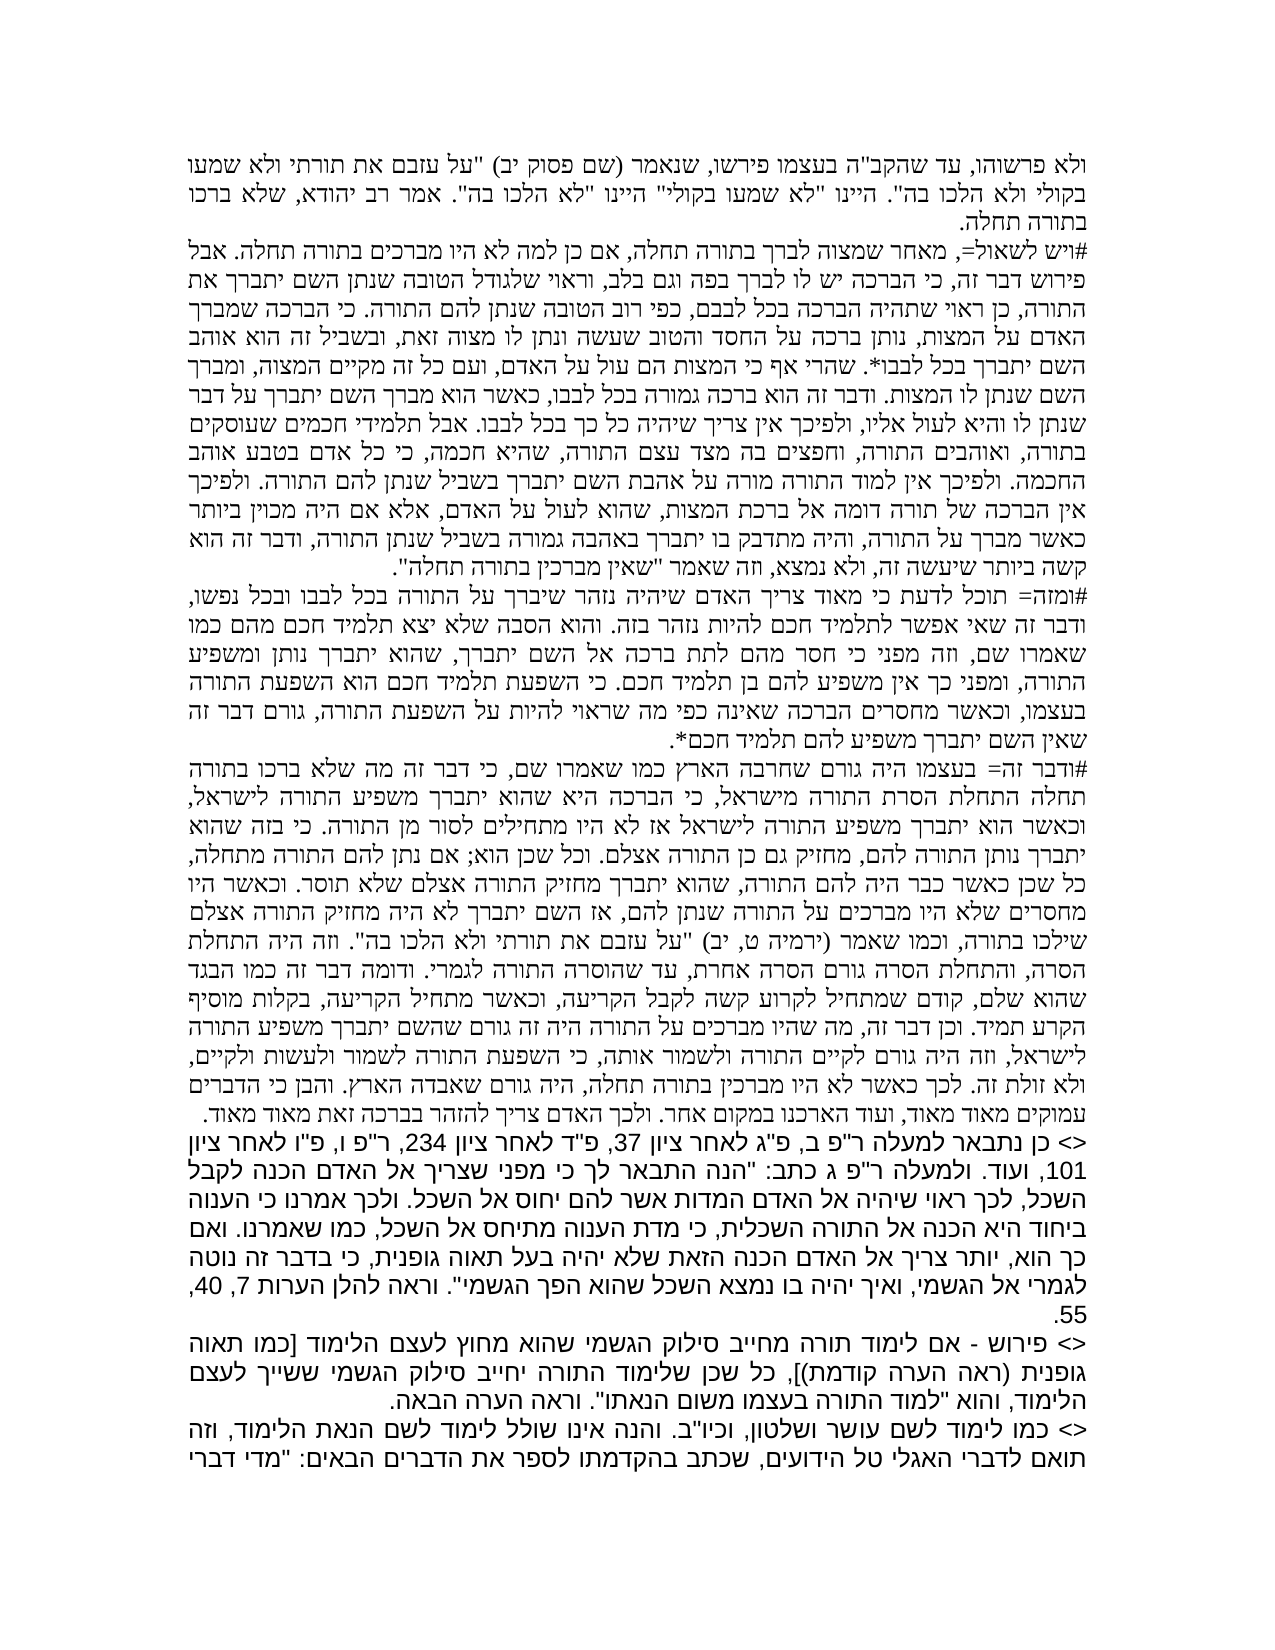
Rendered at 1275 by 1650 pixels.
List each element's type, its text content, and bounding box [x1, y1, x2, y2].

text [187, 1415, 1087, 1472]
text #ומזה= תוכל לדעת כי מאוד צריך האדם שיהיה נזהר שיברך על התורה בכל לבבו ובכל נפשו, ודבר זה שאי אפשר לתלמיד חכם להיות נזהר בזה. והוא הסבה שלא יצא תלמיד חכם מהם כמו שאמרו שם, וזה מפני כי חסר מהם לתת ברכה אל השם יתברך, שהוא יתברך נותן ומשפיע התורה, ומפני כך אין משפיע להם בן תלמיד חכם. כי השפעת תלמיד חכם הוא השפעת התורה בעצמו, וכאשר מחסרים הברכה שאינה כפי מה שראוי להיות על השפעת התורה, גורם דבר זה שאין השם יתברך משפיע להם תלמיד חכם*. [187, 581, 1087, 754]
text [187, 150, 1087, 236]
text #ודבר זה= בעצמו היה גורם שחרבה הארץ כמו שאמרו שם, כי דבר זה מה שלא ברכו בתורה תחלה התחלת הסרת התורה מישראל, כי הברכה היא שהוא יתברך משפיע התורה לישראל, וכאשר הוא יתברך משפיע התורה לישראל אז לא היו מתחילים לסור מן התורה. כי בזה שהוא יתברך נותן התורה להם, מחזיק גם כן התורה אצלם. וכל שכן הוא; אם נתן להם התורה מתחלה, כל שכן כאשר כבר היה להם התורה, שהוא יתברך מחזיק התורה אצלם שלא תוסר. וכאשר היו מחסרים שלא היו מברכים על התורה שנתן להם, אז השם יתברך לא היה מחזיק התורה אצלם שילכו בתורה, וכמו שאמר (ירמיה ט, יב) "על עזבם את תורתי ולא הלכו בה". וזה היה התחלת הסרה, והתחלת הסרה גורם הסרה אחרת, עד שהוסרה התורה לגמרי. ודומה דבר זה כמו הבגד שהוא שלם, קודם שמתחיל לקרוע קשה לקבל הקריעה, וכאשר מתחיל הקריעה, בקלות מוסיף הקרע תמיד. וכן דבר זה, מה שהיו מברכים על התורה היה זה גורם שהשם יתברך משפיע התורה לישראל, וזה היה גורם לקיים התורה ולשמור אותה, כי השפעת התורה לשמור ולעשות ולקיים, ולא זולת זה. לכך כאשר לא היו מברכין בתורה תחלה, היה גורם שאבדה הארץ. והבן כי הדברים עמוקים מאוד מאוד, ועוד הארכנו במקום אחר. ולכך האדם צריך להזהר בברכה זאת מאוד מאוד. [187, 754, 1087, 1127]
text #ויש לשאול=, מאחר שמצוה לברך בתורה תחלה, אם כן למה לא היו מברכים בתורה תחלה. אבל פירוש דבר זה, כי הברכה יש לו לברך בפה וגם בלב, וראוי שלגודל הטובה שנתן השם יתברך את התורה, כן ראוי שתהיה הברכה בכל לבבם, כפי רוב הטובה שנתן להם התורה. כי הברכה שמברך האדם על המצות, נותן ברכה על החסד והטוב שעשה ונתן לו מצוה זאת, ובשביל זה הוא אוהב השם יתברך בכל לבבו*. שהרי אף כי המצות הם עול על האדם, ועם כל זה מקיים המצוה, ומברך השם שנתן לו המצות. ודבר זה הוא ברכה גמורה בכל לבבו, כאשר הוא מברך השם יתברך על דבר שנתן לו והיא לעול אליו, ולפיכך אין צריך שיהיה כל כך בכל לבבו. אבל תלמידי חכמים שעוסקים בתורה, ואוהבים התורה, וחפצים בה מצד עצם התורה, שהיא חכמה, כי כל אדם בטבע אוהב החכמה. ולפיכך אין למוד התורה מורה על אהבת השם יתברך בשביל שנתן להם התורה. ולפיכך אין הברכה של תורה דומה אל ברכת המצות, שהוא לעול על האדם, אלא אם היה מכוין ביותר כאשר מברך על התורה, והיה מתדבק בו יתברך באהבה גמורה בשביל שנתן התורה, ודבר זה הוא קשה ביותר שיעשה זה, ולא נמצא, וזה שאמר "שאין מברכין בתורה תחלה". [187, 236, 1087, 581]
text <> כן נתבאר למעלה ר"פ ב, פ"ג לאחר ציון 37, פ"ד לאחר ציון 234, ר"פ ו, פ"ו לאחר ציון 101, ועוד. ולמעלה ר"פ ג כתב: "הנה התבאר לך כי מפני שצריך אל האדם הכנה לקבל השכל, לכך ראוי שיהיה אל האדם המדות אשר להם יחוס אל השכל. ולכך אמרנו כי הענוה ביחוד היא הכנה אל התורה השכלית, כי מדת הענוה מתיחס אל השכל, כמו שאמרנו. ואם כך הוא, יותר צריך אל האדם הכנה הזאת שלא יהיה בעל תאוה גופנית, כי בדבר זה נוטה לגמרי אל הגשמי, ואיך יהיה בו נמצא השכל שהוא הפך הגשמי". וראה להלן הערות 7, 40, 55. [187, 1127, 1087, 1329]
text <> פירוש - אם לימוד תורה מחייב סילוק הגשמי שהוא מחוץ לעצם הלימוד [כמו תאוה גופנית (ראה הערה קודמת)], כל שכן שלימוד התורה יחייב סילוק הגשמי ששייך לעצם הלימוד, והוא "למוד התורה בעצמו משום הנאתו". וראה הערה הבאה. [187, 1329, 1087, 1415]
